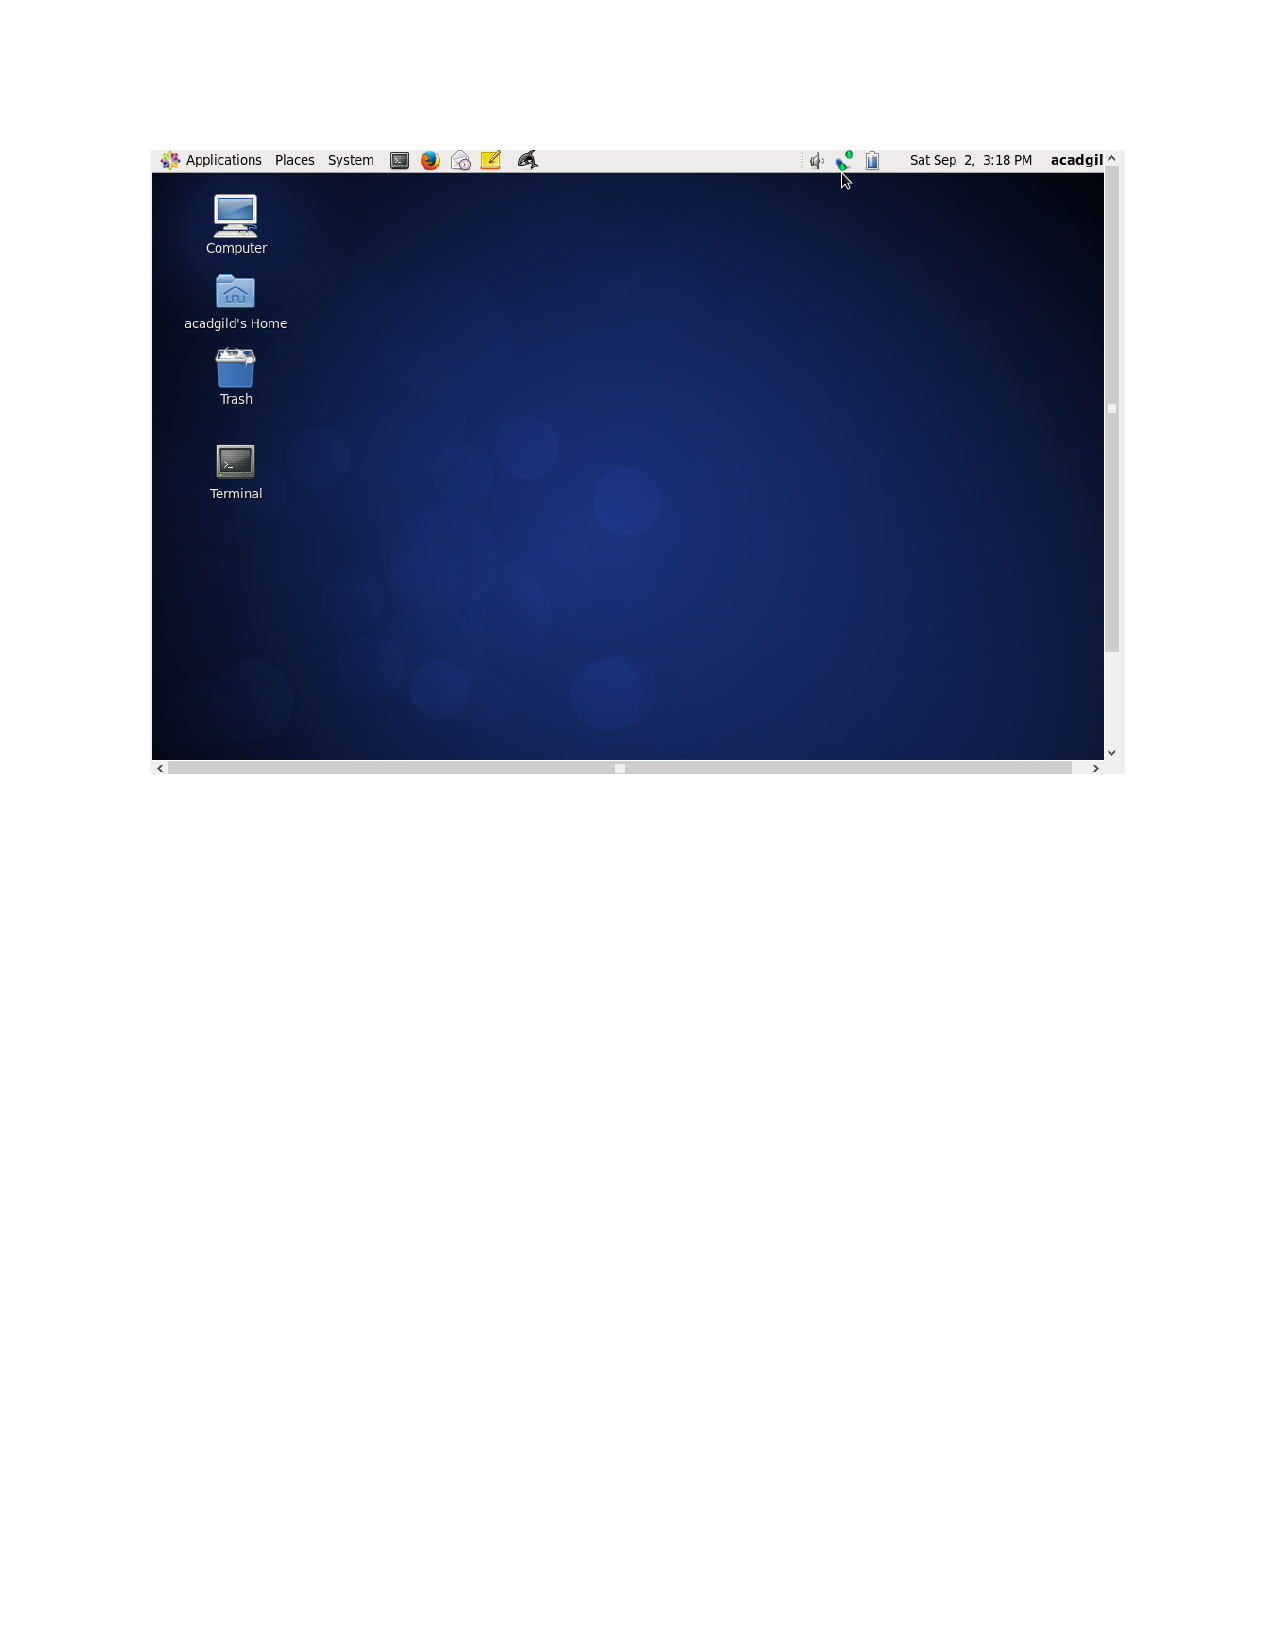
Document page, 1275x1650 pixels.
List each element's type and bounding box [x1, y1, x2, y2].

picture [150, 150, 1125, 774]
